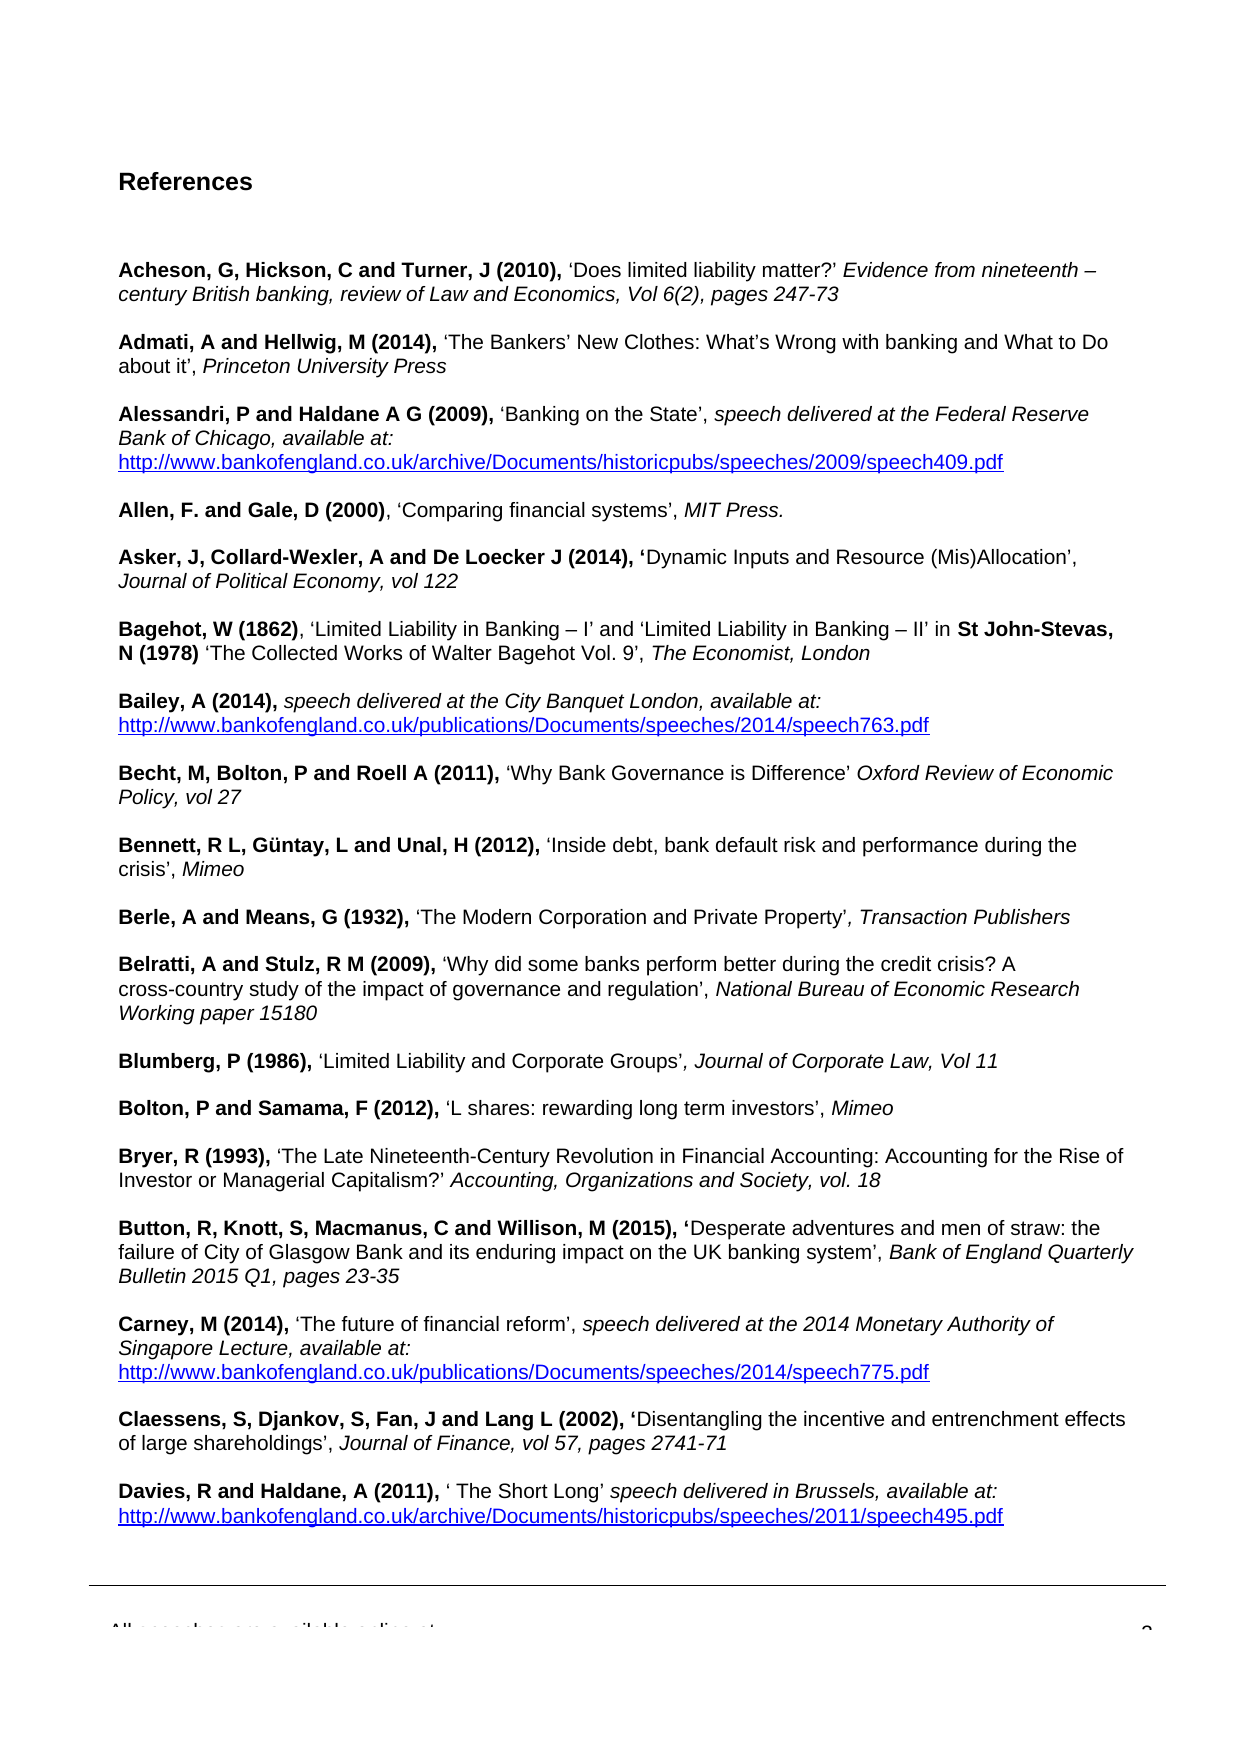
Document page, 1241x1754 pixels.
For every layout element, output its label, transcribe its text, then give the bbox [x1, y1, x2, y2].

text Admati, A and Hellwig, M (2014), ‘The Bankers’ New Clothes: What’s Wrong with banking and What to Do about it’, Princeton University Press [118, 330, 1111, 378]
text Davies, R and Haldane, A (2011), ‘ The Short Long’ speech delivered in Brussels, available at: [118, 1479, 1148, 1503]
text http://www.bankofengland.co.uk/archive/Documents/historicpubs/speeches/2011/speech495.pdf [118, 1503, 1148, 1527]
text http://www.bankofengland.co.uk/publications/Documents/speeches/2014/speech763.pdf [118, 713, 1148, 737]
text Allen, F. and Gale, D (2000), ‘Comparing financial systems’, MIT Press. [118, 497, 1148, 521]
text Asker, J, Collard-Wexler, A and De Loecker J (2014), ‘Dynamic Inputs and Resource (Mis)Allocation’, [118, 545, 1148, 569]
text Bryer, R (1993), ‘The Late Nineteenth-Century Revolution in Financial Accounting: Accounting for the Rise of Investor or Managerial Capitalism?’ Accounting, Organizations and Society, vol. 18 [118, 1144, 1148, 1192]
text Button, R, Knott, S, Macmanus, C and Willison, M (2015), ‘Desperate adventures and men of straw: the failure of City of Glasgow Bank and its enduring impact on the UK banking system’, Bank of England Quarterly Bulletin 2015 Q1, pages 23-35 [118, 1216, 1135, 1288]
text Acheson, G, Hickson, C and Turner, J (2010), ‘Does limited liability matter?’ Evidence from nineteenth – century British banking, review of Law and Economics, Vol 6(2), pages 247-73 [118, 258, 1098, 306]
text Bolton, P and Samama, F (2012), ‘L shares: rewarding long term investors’, Mimeo [118, 1096, 1148, 1120]
text Bagehot, W (1862), ‘Limited Liability in Banking – I’ and ‘Limited Liability in Banking – II’ in St John-Stevas, N (1978) ‘The Collected Works of Walter Bagehot Vol. 9’, The Economist, London [118, 617, 1119, 665]
text Bailey, A (2014), speech delivered at the City Banquet London, available at: [118, 689, 1148, 713]
text Alessandri, P and Haldane A G (2009), ‘Banking on the State’, speech delivered at the Federal Reserve Bank of Chicago, available at: http://www.bankofengland.co.uk/archive/Documents/historicpubs/speeches/2009/speech409.pdf [118, 402, 1091, 474]
text Carney, M (2014), ‘The future of financial reform’, speech delivered at the 2014 Monetary Authority of Singapore Lecture, available at: http://www.bankofengland.co.uk/publications/Documents/speeches/2014/speech775.pdf [118, 1312, 1055, 1384]
text cross-country study of the impact of governance and regulation’, National Bureau of Economic Research Working paper 15180 [118, 977, 1082, 1024]
text Journal of Political Economy, vol 122 [118, 569, 1148, 593]
text Bennett, R L, Güntay, L and Unal, H (2012), ‘Inside debt, bank default risk and performance during the crisis’, Mimeo [118, 833, 1079, 881]
text Blumberg, P (1986), ‘Limited Liability and Corporate Groups’, Journal of Corporate Law, Vol 11 [118, 1048, 1148, 1072]
text Berle, A and Means, G (1932), ‘The Modern Corporation and Private Property’, Transaction Publishers [118, 905, 1148, 929]
text References [118, 167, 1148, 195]
text Becht, M, Bolton, P and Roell A (2011), ‘Why Bank Governance is Difference’ Oxford Review of Economic Policy, vol 27 [118, 761, 1115, 809]
text Claessens, S, Djankov, S, Fan, J and Lang L (2002), ‘Disentangling the incentive and entrenchment effects of large shareholdings’, Journal of Finance, vol 57, pages 2741-71 [118, 1407, 1128, 1455]
text Belratti, A and Stulz, R M (2009), ‘Why did some banks perform better during the credit crisis? A [118, 953, 1148, 977]
